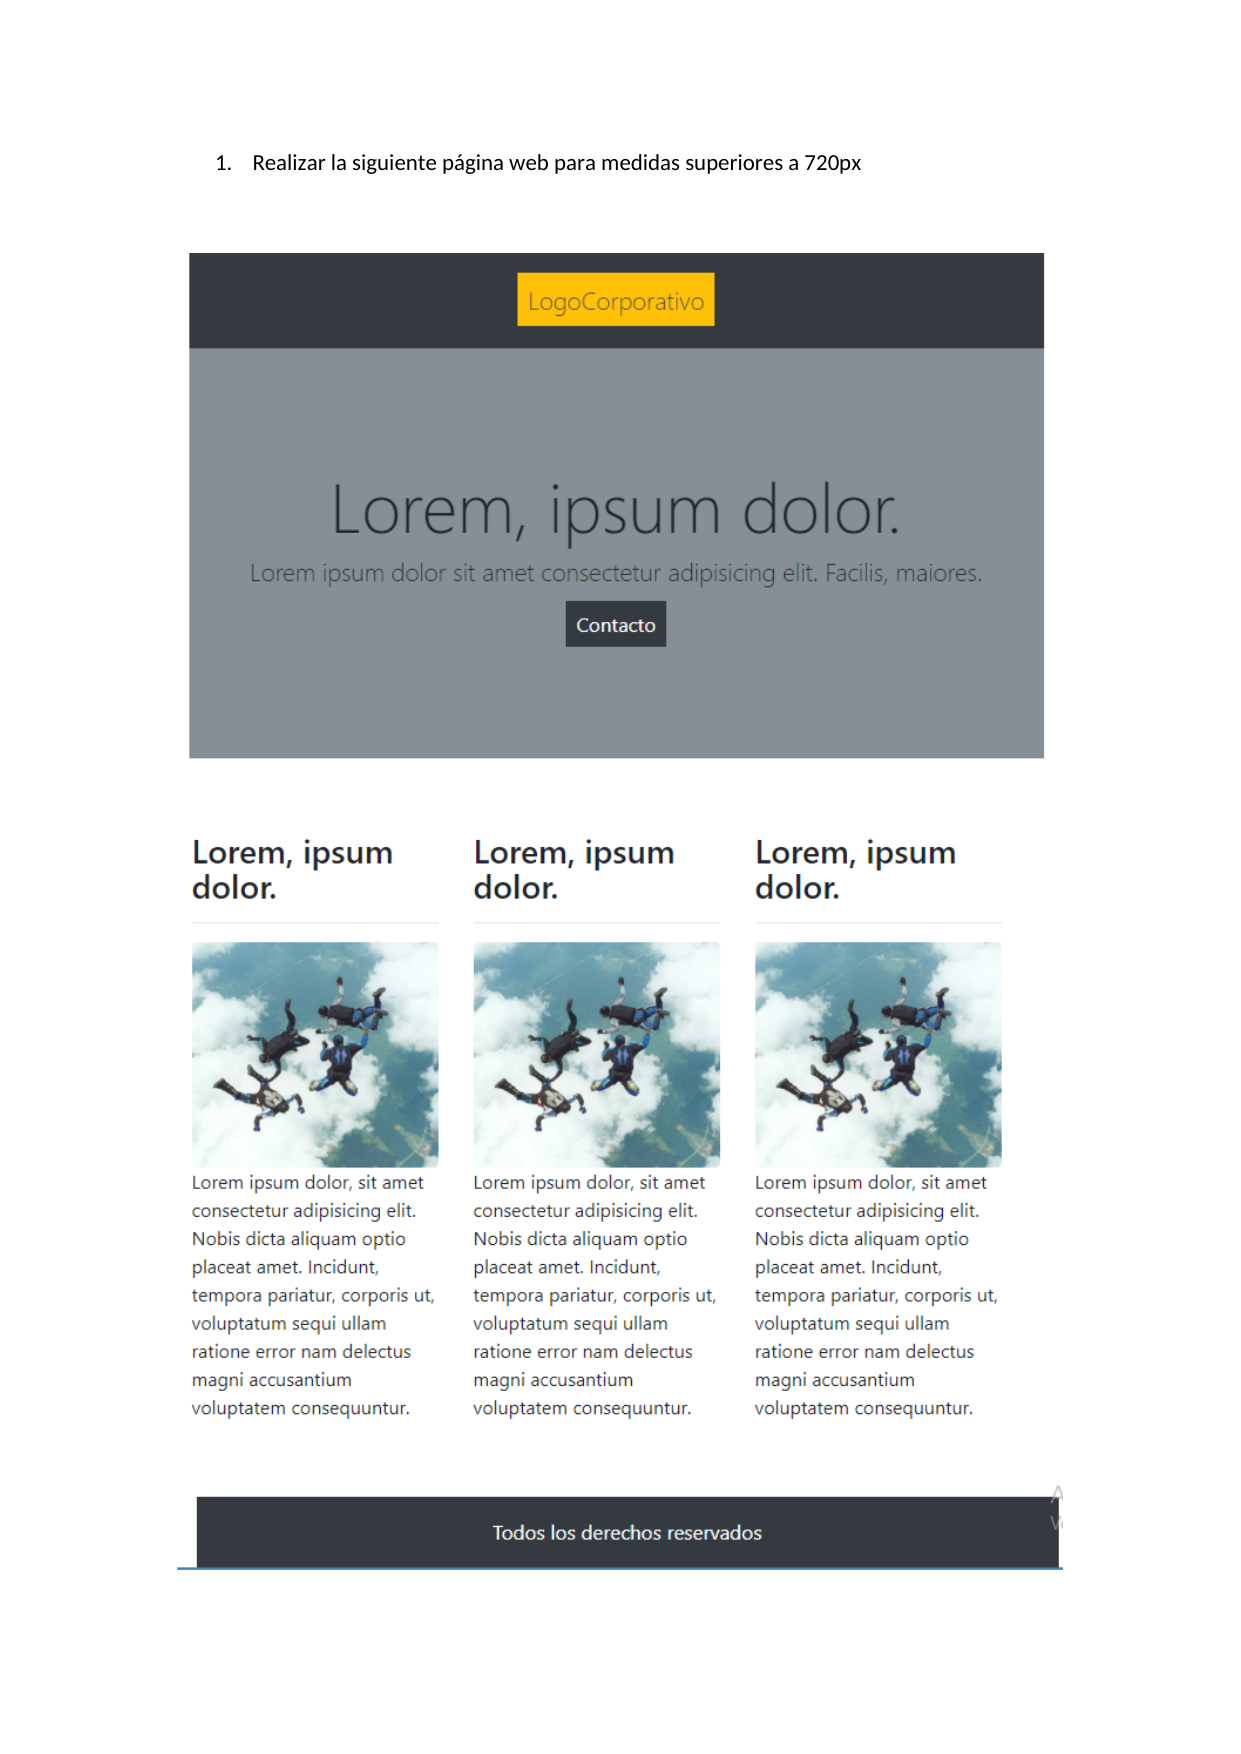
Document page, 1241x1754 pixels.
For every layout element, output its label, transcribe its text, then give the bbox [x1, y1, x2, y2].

picture [177, 807, 1063, 1439]
picture [177, 253, 1063, 782]
picture [177, 1463, 1063, 1570]
list Realizar la siguiente página web para medidas superiores a 720px [215, 148, 1063, 176]
